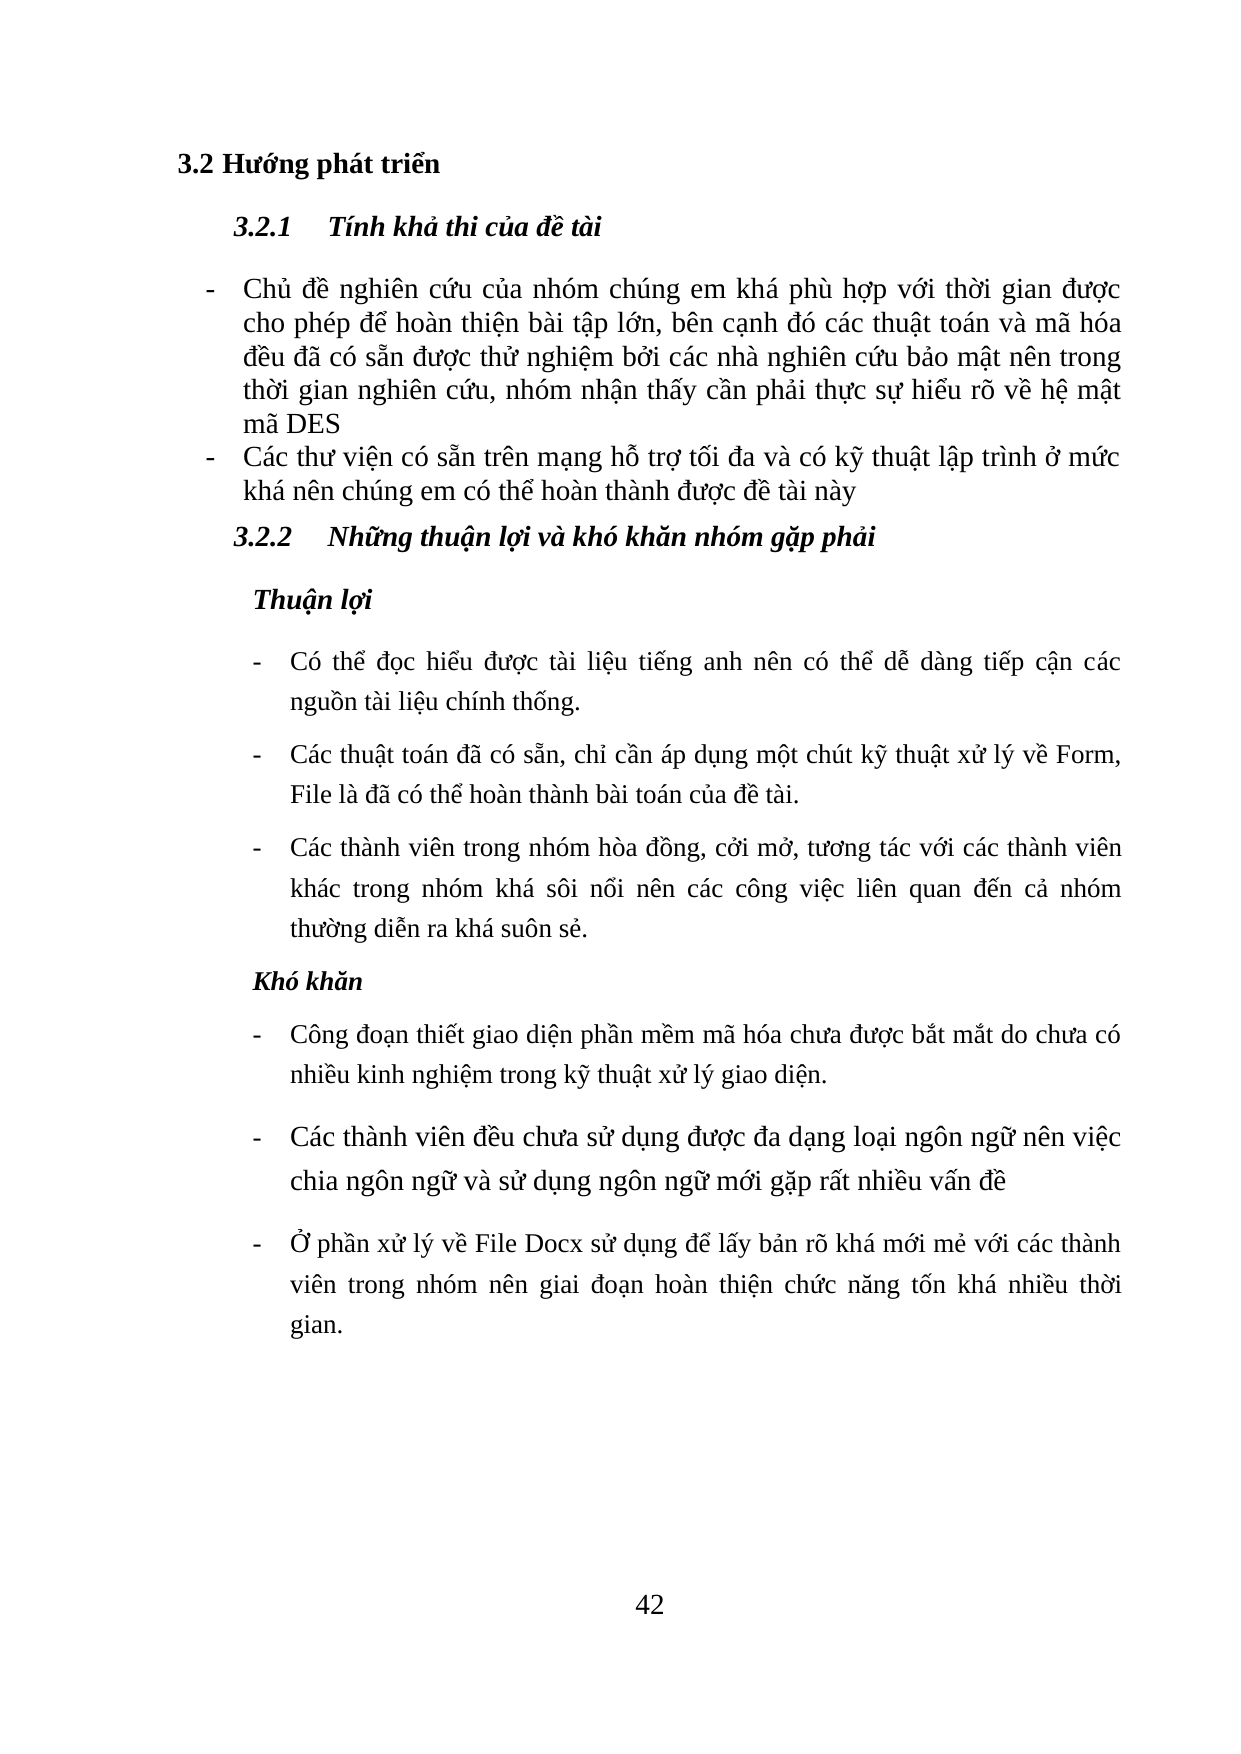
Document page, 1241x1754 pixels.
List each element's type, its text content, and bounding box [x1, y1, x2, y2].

list Các thành viên đều chưa sử dụng được đa dạng loại ngôn ngữ nên việc chia ngôn ngữ và sử dụng ngôn ngữ mới gặp rất nhiều vấn đề [252, 1119, 1122, 1197]
subtitle Những thuận lợi và khó khăn nhóm gặp phải [233, 519, 1122, 552]
text Khó khăn [252, 965, 1122, 996]
subtitle Hướng phát triển [177, 146, 1122, 179]
list Có thể đọc hiểu được tài liệu tiếng anh nên có thể dễ dàng tiếp cận các nguồn tài liệu chính thống. [252, 644, 1122, 716]
list Các thành viên trong nhóm hòa đồng, cởi mở, tương tác với các thành viên khác trong nhóm khá sôi nổi nên các công việc liên quan đến cả nhóm thường diễn ra khá suôn sẻ. [252, 831, 1122, 943]
list Các thuật toán đã có sẵn, chỉ cần áp dụng một chút kỹ thuật xử lý về Form, File là đã có thể hoàn thành bài toán của đề tài. [252, 738, 1122, 809]
subtitle Tính khả thi của đề tài [233, 209, 1122, 242]
list Chủ đề nghiên cứu của nhóm chúng em khá phù hợp với thời gian được cho phép để hoàn thiện bài tập lớn, bên cạnh đó các thuật toán và mã hóa đều đã có sẵn được thử nghiệm bởi các nhà nghiên cứu bảo mật nên trong thời gian nghiên cứu, nhóm nhận thấy cần phải thực sự hiểu rõ về hệ mật mã DES [205, 272, 1122, 439]
text Thuận lợi [252, 582, 1122, 615]
list Công đoạn thiết giao diện phần mềm mã hóa chưa được bắt mắt do chưa có nhiều kinh nghiệm trong kỹ thuật xử lý giao diện. [252, 1018, 1122, 1089]
list Các thư viện có sẵn trên mạng hỗ trợ tối đa và có kỹ thuật lập trình ở mức khá nên chúng em có thể hoàn thành được đề tài này [205, 439, 1122, 506]
list Ở phần xử lý về File Docx sử dụng để lấy bản rõ khá mới mẻ với các thành viên trong nhóm nên giai đoạn hoàn thiện chức năng tốn khá nhiều thời gian. [252, 1227, 1122, 1339]
